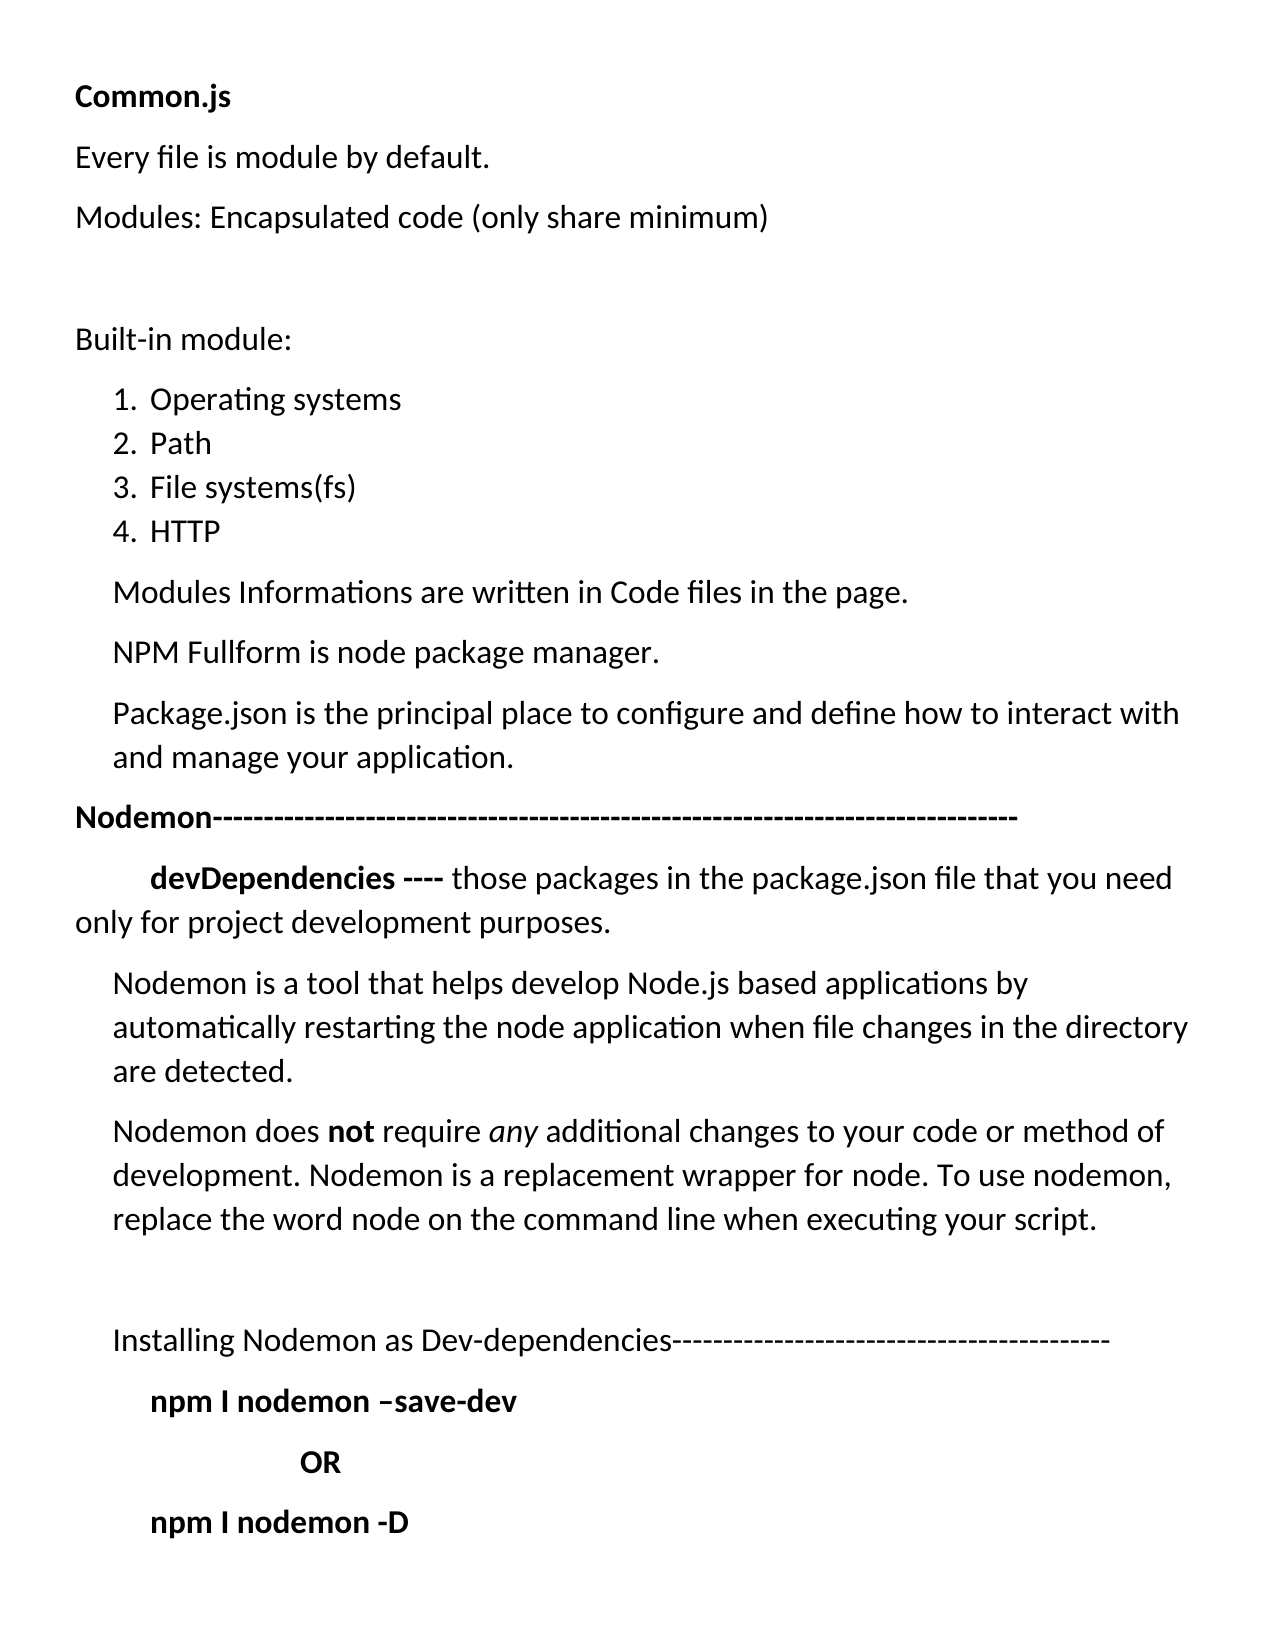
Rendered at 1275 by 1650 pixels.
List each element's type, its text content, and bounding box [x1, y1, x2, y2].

list Path [112, 422, 1200, 463]
text npm I nodemon -D [112, 1501, 1200, 1542]
text Every file is module by default. [75, 136, 1200, 176]
text npm I nodemon –save-dev [112, 1380, 1200, 1421]
text devDependencies ---- those packages in the package.json file that you need only for project development purposes. [75, 857, 1200, 942]
text Installing Nodemon as Dev-dependencies------------------------------------------- [112, 1319, 1200, 1360]
text Nodemon is a tool that helps develop Node.js based applications by automatically restarting the node application when file changes in the directory are detected. [112, 962, 1200, 1090]
list File systems(fs) [112, 466, 1200, 507]
text Modules Informations are written in Code files in the page. [112, 571, 1200, 611]
text OR [112, 1441, 1200, 1481]
text Nodemon does not require any additional changes to your code or method of development. Nodemon is a replacement wrapper for node. To use nodemon, replace the word node on the command line when executing your script. [112, 1110, 1200, 1239]
text Built-in module: [75, 317, 1200, 358]
list Operating systems [112, 378, 1200, 419]
text NPM Fullform is node package manager. [112, 631, 1200, 672]
text Common.js [75, 75, 1200, 116]
list HTTP [112, 510, 1200, 551]
text Nodemon------------------------------------------------------------------------------- [75, 796, 1200, 837]
text Modules: Encapsulated code (only share minimum) [75, 196, 1200, 237]
text Package.json is the principal place to configure and define how to interact with and manage your application. [112, 692, 1200, 777]
